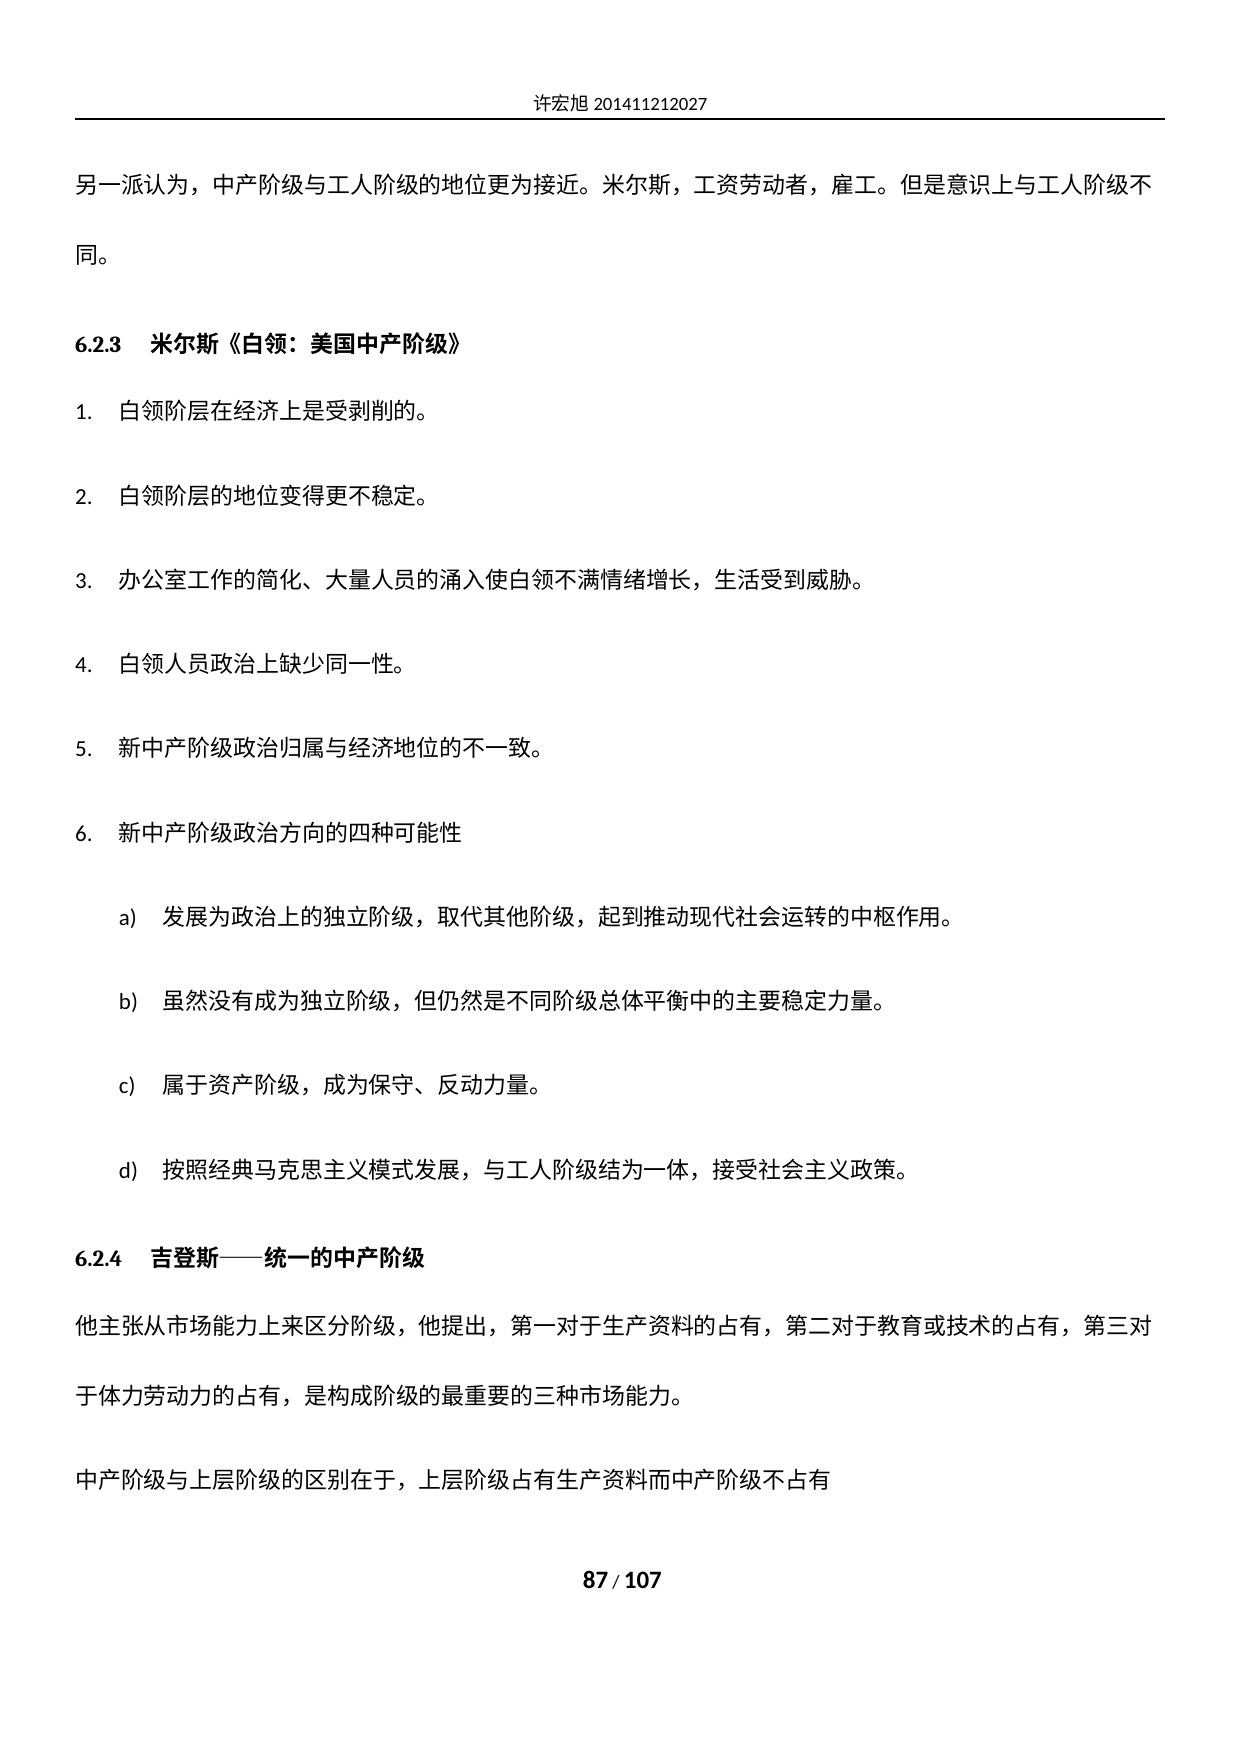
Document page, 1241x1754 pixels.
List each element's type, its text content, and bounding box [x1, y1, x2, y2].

list 白领阶层的地位变得更不稳定。 [75, 462, 1165, 527]
list 虽然没有成为独立阶级，但仍然是不同阶级总体平衡中的主要稳定力量。 [119, 967, 1165, 1032]
subtitle 米尔斯《白领：美国中产阶级》 [75, 310, 1165, 375]
list 白领阶层在经济上是受剥削的。 [75, 377, 1165, 442]
list 新中产阶级政治方向的四种可能性 [75, 799, 1165, 864]
list 办公室工作的简化、大量人员的涌入使白领不满情绪增长，生活受到威胁。 [75, 546, 1165, 611]
list 发展为政治上的独立阶级，取代其他阶级，起到推动现代社会运转的中枢作用。 [119, 883, 1165, 948]
list 白领人员政治上缺少同一性。 [75, 630, 1165, 695]
list 属于资产阶级，成为保守、反动力量。 [119, 1052, 1165, 1117]
text 他主张从市场能力上来区分阶级，他提出，第一对于生产资料的占有，第二对于教育或技术的占有，第三对于体力劳动力的占有，是构成阶级的最重要的三种市场能力。 [75, 1292, 1165, 1427]
list 新中产阶级政治归属与经济地位的不一致。 [75, 714, 1165, 779]
text 中产阶级与上层阶级的区别在于，上层阶级占有生产资料而中产阶级不占有 [75, 1446, 1165, 1511]
text 另一派认为，中产阶级与工人阶级的地位更为接近。米尔斯，工资劳动者，雇工。但是意识上与工人阶级不同。 [75, 151, 1165, 286]
list 按照经典马克思主义模式发展，与工人阶级结为一体，接受社会主义政策。 [119, 1136, 1165, 1201]
subtitle 吉登斯——统一的中产阶级 [75, 1224, 1165, 1289]
